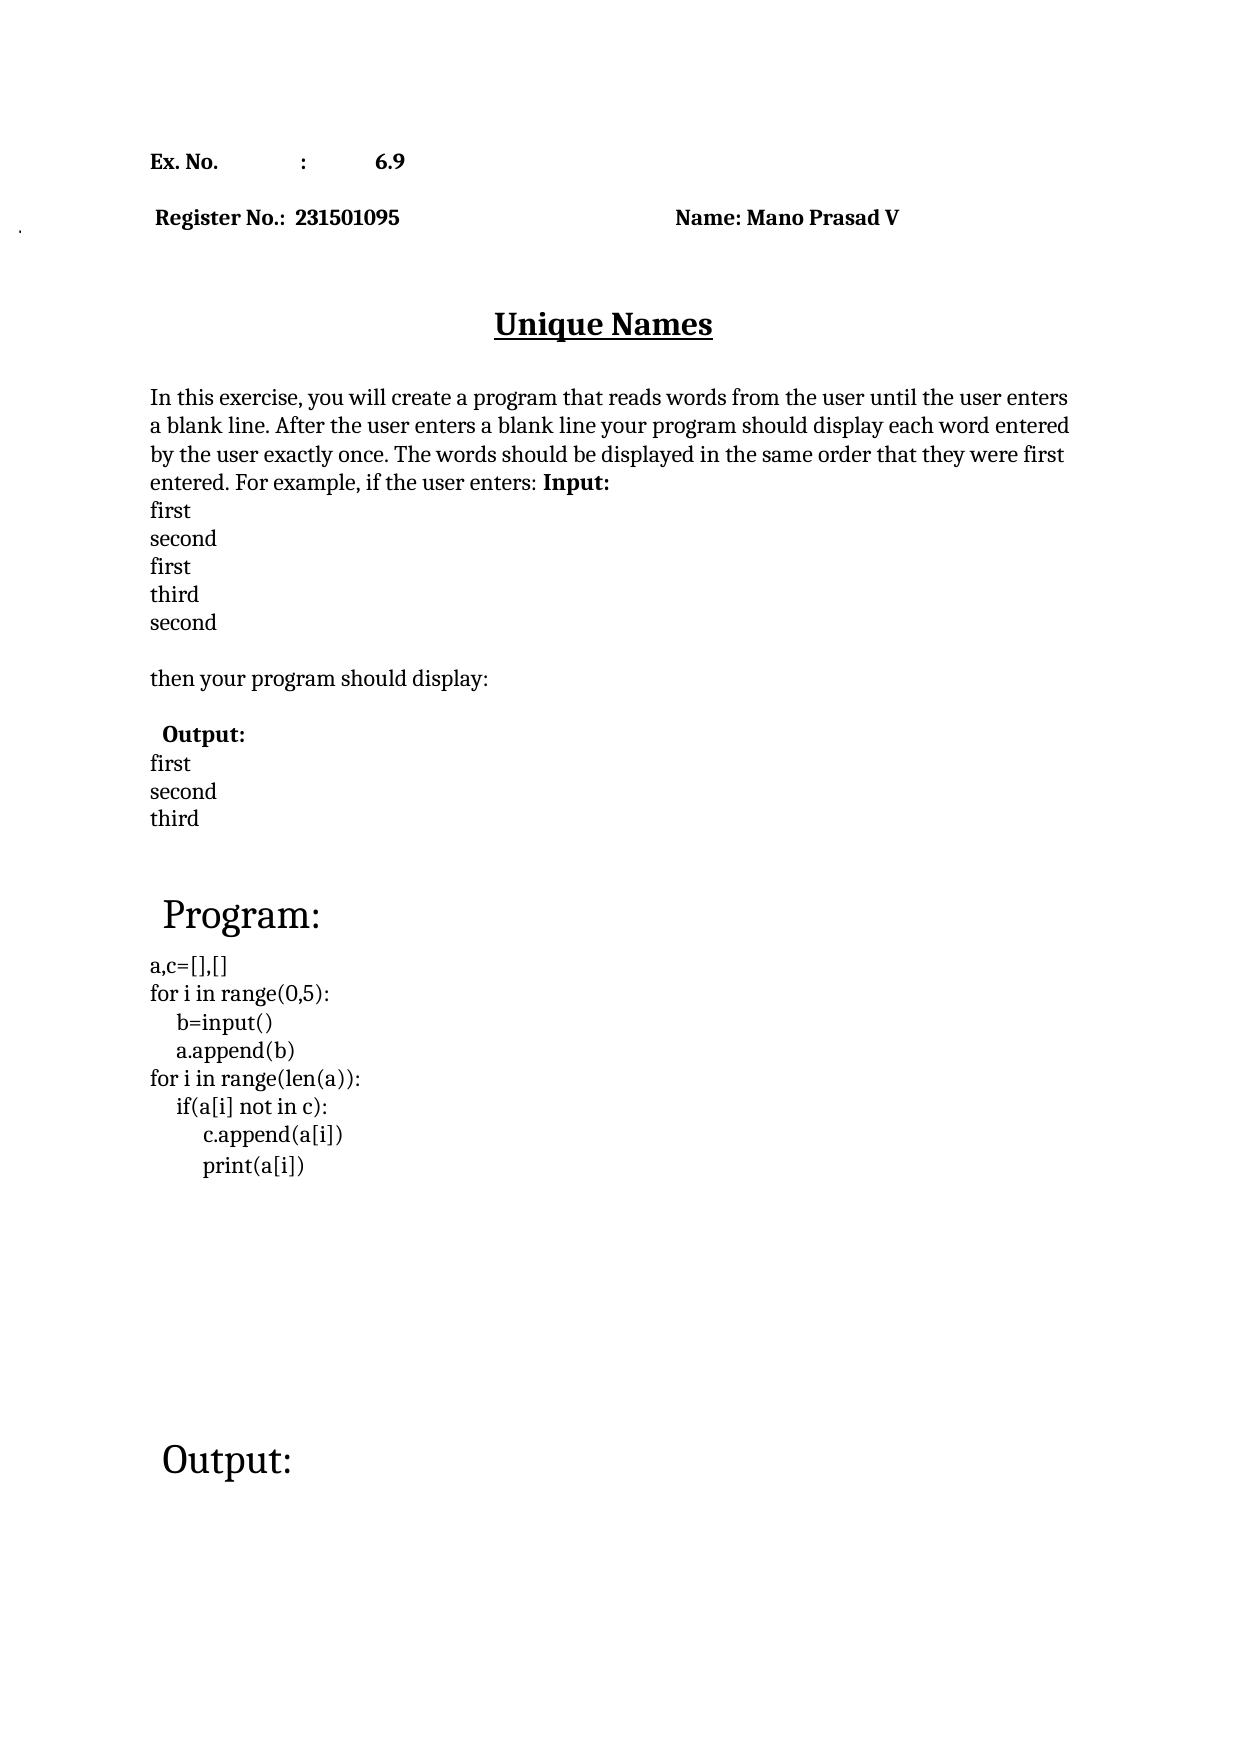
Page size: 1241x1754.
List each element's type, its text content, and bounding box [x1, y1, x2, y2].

subtitle Output: [150, 721, 1211, 749]
text first second third [150, 750, 254, 833]
subtitle Unique Names [494, 306, 1211, 344]
text print(a[i]) [202, 1152, 1211, 1179]
text a,c=[],[] [150, 952, 1211, 980]
subtitle Program: [150, 891, 1211, 939]
text for i in range(len(a)): if(a[i] not in c): [150, 1064, 421, 1120]
subtitle Output: [150, 1436, 1211, 1484]
text then your program should display: [150, 665, 1211, 692]
text first second first third second [150, 497, 244, 637]
text In this exercise, you will create a program that reads words from the user until the user enters a blank line. After the user enters a blank line your program should display each word entered by the user exactly once. The words should be displayed in the same order that they were first entered. For example, if the user enters: Input: [150, 384, 1081, 496]
text c.append(a[i]) [203, 1121, 1211, 1148]
text Ex. No. : 6.9 [150, 149, 1211, 175]
text for i in range(0,5): b=input() a.append(b) [150, 980, 365, 1064]
text Register No.: 231501095 Name: Mano Prasad V [150, 204, 1211, 231]
